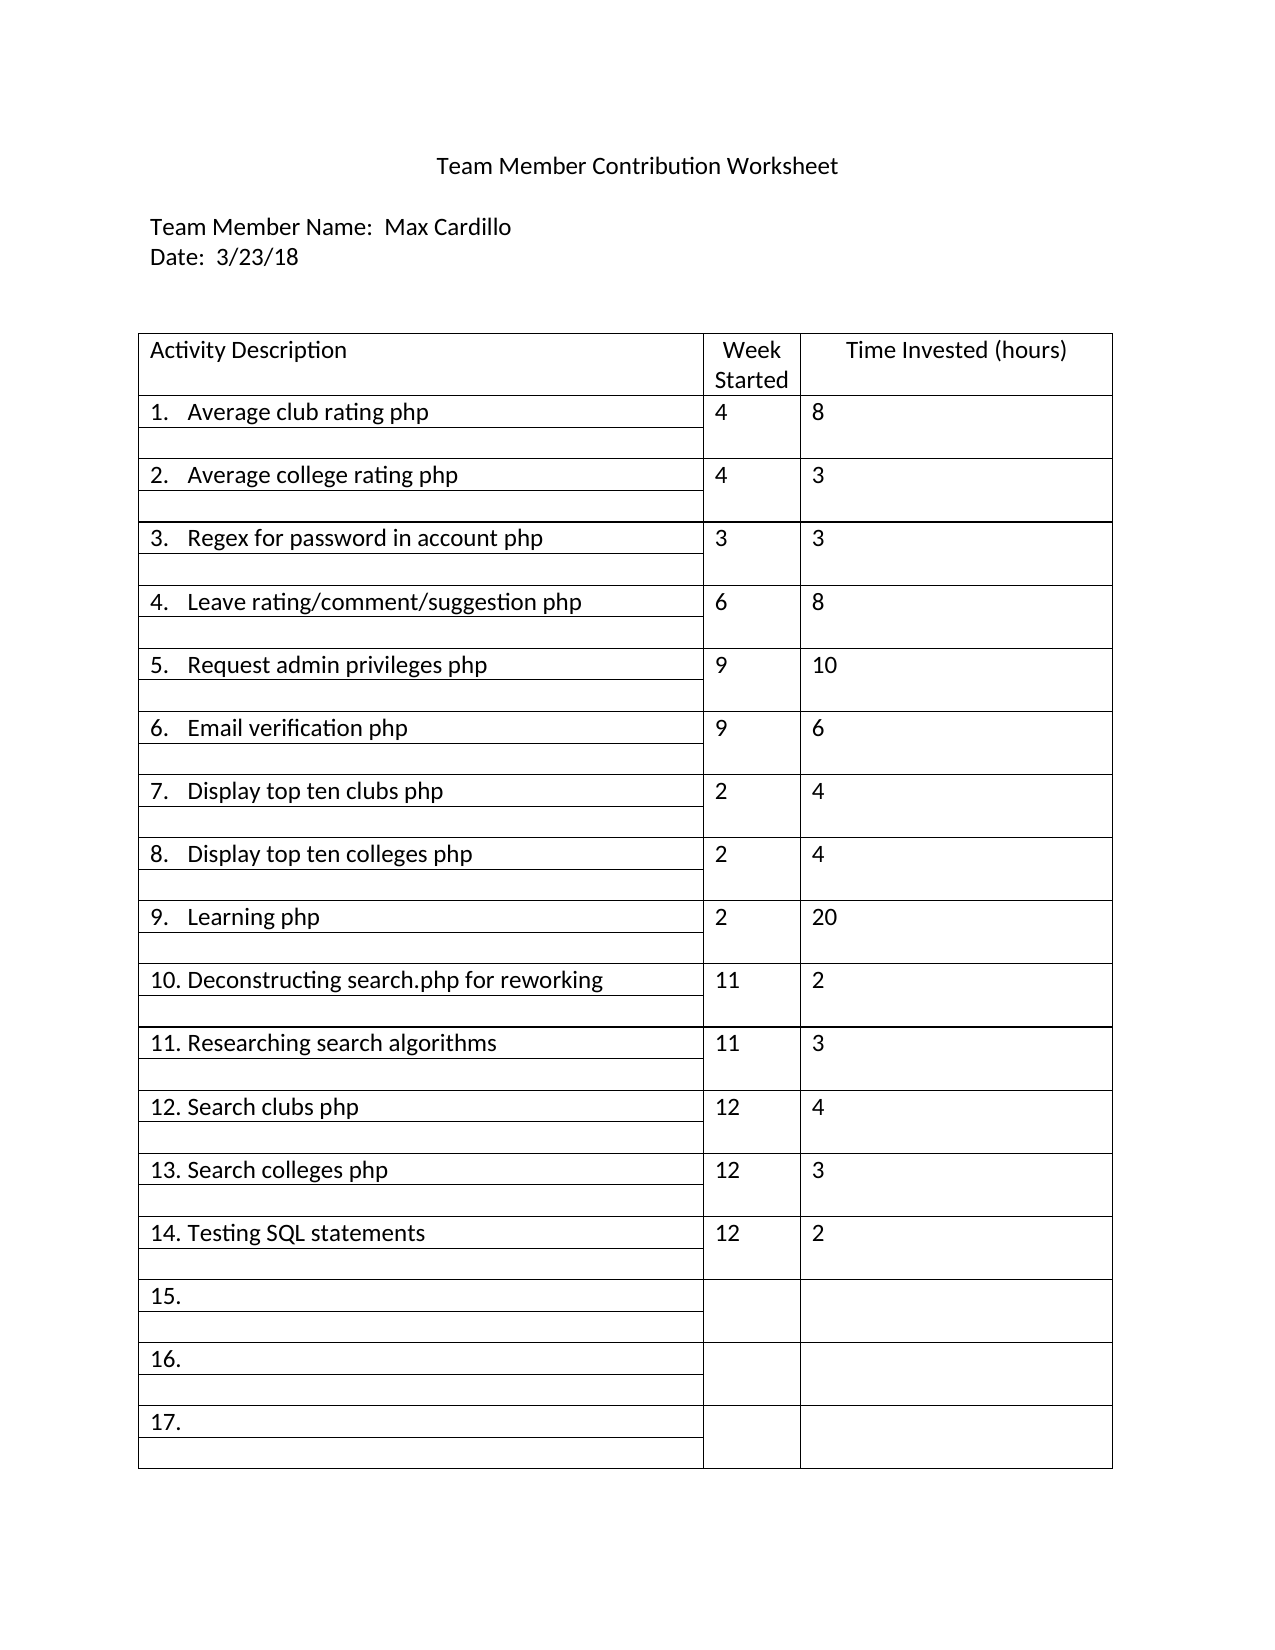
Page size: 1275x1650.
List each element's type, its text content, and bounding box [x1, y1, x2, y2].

table_cell Request admin privileges php [139, 649, 703, 679]
table_cell Researching search algorithms [139, 1028, 703, 1058]
table_cell 9 [704, 712, 800, 774]
table_cell [139, 1438, 703, 1468]
table_cell 12 [704, 1091, 800, 1153]
text Team Member Contribution Worksheet [150, 150, 1125, 181]
table_cell Search clubs php [139, 1091, 703, 1121]
table_cell Regex for password in account php [139, 523, 703, 553]
table_header Time Invested (hours) [801, 334, 1112, 395]
table_header Activity Description [139, 334, 703, 395]
table_cell Average club rating php [139, 396, 703, 427]
table_cell Display top ten clubs php [139, 775, 703, 806]
table_cell Search colleges php [139, 1154, 703, 1184]
table_cell [139, 1375, 703, 1405]
table_cell 4 [801, 775, 1112, 837]
table_cell 4 [801, 1091, 1112, 1153]
table_cell Display top ten colleges php [139, 838, 703, 869]
table_cell [704, 1343, 800, 1405]
table_cell [139, 933, 703, 963]
text Date: 3/23/18 [150, 242, 1125, 272]
table_cell 12 [704, 1217, 800, 1279]
table_header Week Started [704, 334, 800, 395]
table_cell 12 [704, 1154, 800, 1216]
table_cell [139, 1343, 703, 1374]
table_cell [139, 807, 703, 837]
table_cell [139, 1312, 703, 1342]
table_cell [139, 554, 703, 584]
table_cell [801, 1343, 1112, 1405]
table_cell 2 [704, 901, 800, 963]
table_cell 20 [801, 901, 1112, 963]
table_cell 3 [801, 1028, 1112, 1089]
table_cell [801, 1406, 1112, 1468]
table_cell [139, 996, 703, 1026]
table_cell [704, 1280, 800, 1342]
text Team Member Name: Max Cardillo [150, 211, 1125, 242]
table_cell [139, 744, 703, 774]
table_cell 10 [801, 649, 1112, 711]
table_cell Learning php [139, 901, 703, 932]
table_cell 2 [801, 1217, 1112, 1279]
table_cell 9 [704, 649, 800, 711]
table_cell [139, 617, 703, 648]
table_cell 11 [704, 964, 800, 1026]
table_cell Email verification php [139, 712, 703, 742]
table_cell 2 [704, 775, 800, 837]
table_cell Testing SQL statements [139, 1217, 703, 1247]
table_cell 6 [801, 712, 1112, 774]
table_cell Average college rating php [139, 459, 703, 490]
table_cell 3 [801, 523, 1112, 584]
table_cell 4 [801, 838, 1112, 900]
table_cell [139, 680, 703, 711]
table_cell 2 [801, 964, 1112, 1026]
table_cell [139, 428, 703, 458]
table_cell [801, 1280, 1112, 1342]
table_cell 8 [801, 396, 1112, 458]
table_cell 3 [801, 459, 1112, 521]
table_cell 8 [801, 586, 1112, 648]
table_cell 3 [704, 523, 800, 584]
table_cell 4 [704, 459, 800, 521]
table_cell 3 [801, 1154, 1112, 1216]
table_cell 2 [704, 838, 800, 900]
table_cell 11 [704, 1028, 800, 1089]
table_cell [139, 1249, 703, 1279]
table_cell [704, 1406, 800, 1468]
table_cell 4 [704, 396, 800, 458]
table_cell [139, 870, 703, 900]
table_cell [139, 1406, 703, 1437]
table_cell Leave rating/comment/suggestion php [139, 586, 703, 616]
table_cell 6 [704, 586, 800, 648]
table_cell Deconstructing search.php for reworking [139, 964, 703, 995]
table_cell [139, 1122, 703, 1153]
table_cell [139, 1059, 703, 1089]
table_cell [139, 1280, 703, 1311]
table_cell [139, 491, 703, 521]
table_cell [139, 1185, 703, 1216]
